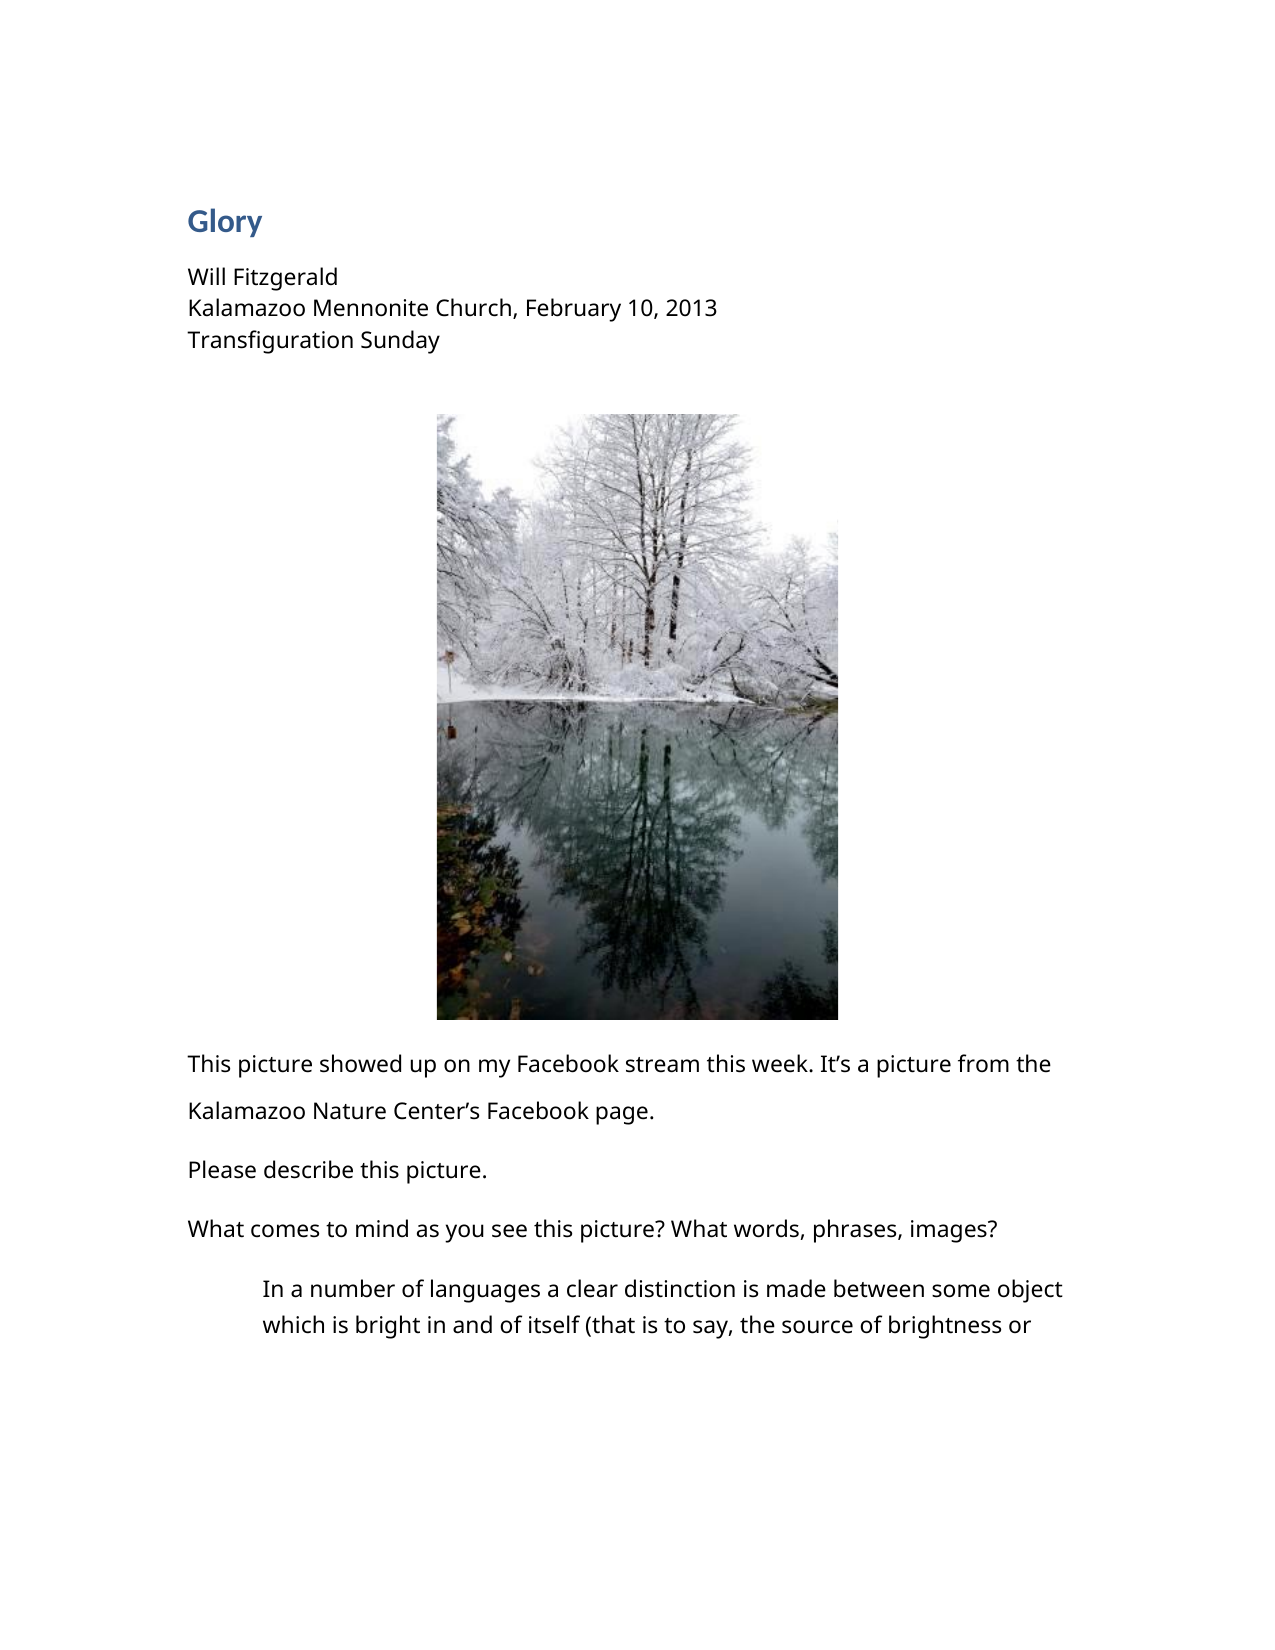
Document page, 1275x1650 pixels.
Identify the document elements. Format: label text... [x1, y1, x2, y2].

subtitle Glory [187, 200, 1087, 241]
picture [436, 414, 839, 1020]
text This picture showed up on my Facebook stream this week. It’s a picture from the Kalamazoo Nature Center’s Facebook page. [187, 1048, 1087, 1126]
text Transfiguration Sunday [187, 323, 1087, 355]
text Kalamazoo Mennonite Church, February 10, 2013 [187, 292, 1087, 323]
text What comes to mind as you see this picture? What words, phrases, images? [187, 1213, 1087, 1244]
text Please describe this picture. [187, 1154, 1087, 1185]
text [262, 1273, 1087, 1340]
text Will Fitzgerald [187, 261, 1087, 292]
